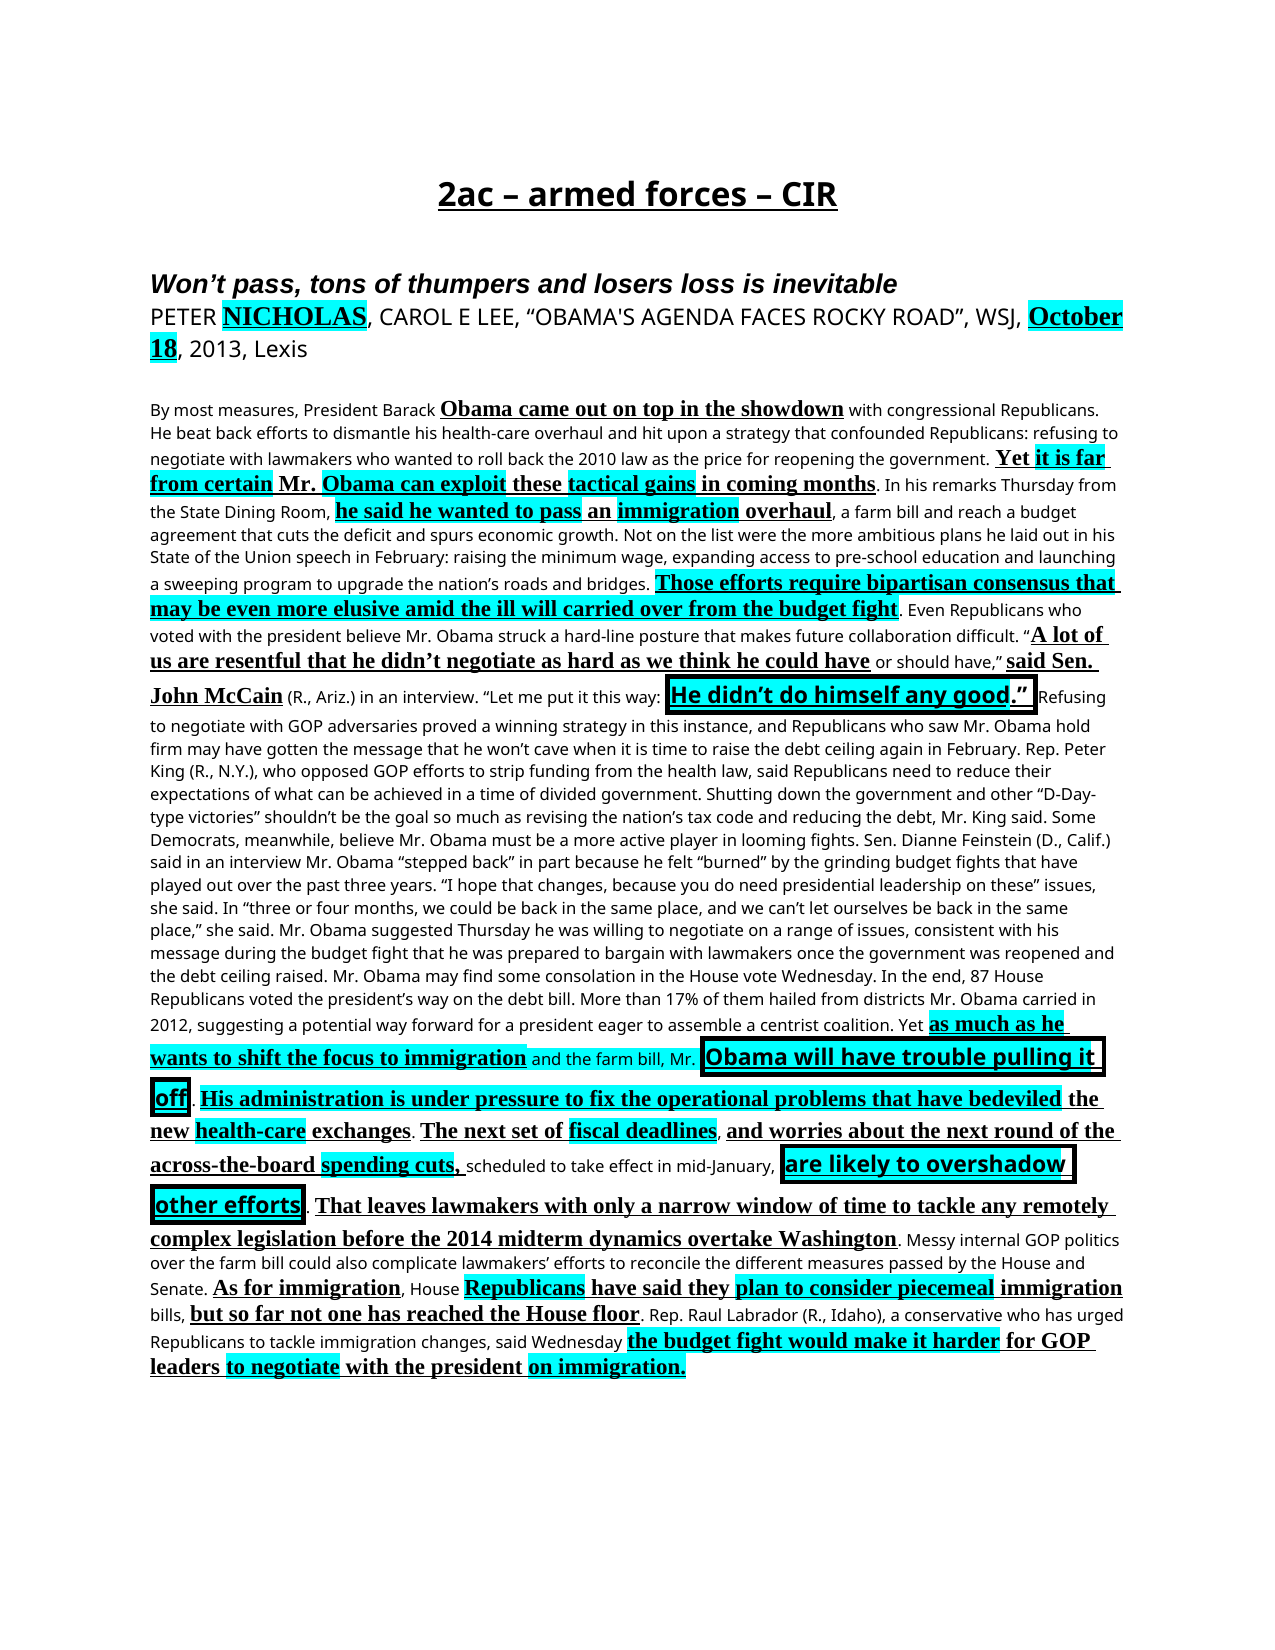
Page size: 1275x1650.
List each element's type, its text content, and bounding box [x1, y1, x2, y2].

subtitle 2ac – armed forces – CIR [150, 171, 1125, 216]
subtitle Won’t pass, tons of thumpers and losers loss is inevitable [150, 268, 1125, 299]
text By most measures, President Barack Obama came out on top in the showdown with congressional Republicans. He beat back efforts to dismantle his health-care overhaul and hit upon a strategy that confounded Republicans: refusing to negotiate with lawmakers who wanted to roll back the 2010 law as the price for reopening the government. Yet it is far from certain Mr. Obama can exploit these tactical gains in coming months. In his remarks Thursday from the State Dining Room, he said he wanted to pass an immigration overhaul, a farm bill and reach a budget agreement that cuts the deficit and spurs economic growth. Not on the list were the more ambitious plans he laid out in his State of the Union speech in February: raising the minimum wage, expanding access to pre-school education and launching a sweeping program to upgrade the nation’s roads and bridges. Those efforts require bipartisan consensus that may be even more elusive amid the ill will carried over from the budget fight. Even Republicans who voted with the president believe Mr. Obama struck a hard-line posture that makes future collaboration difficult. “A lot of us are resentful that he didn’t negotiate as hard as we think he could have or should have,” said Sen. John McCain (R., Ariz.) in an interview. “Let me put it this way: He didn’t do himself any good.” Refusing to negotiate with GOP adversaries proved a winning strategy in this instance, and Republicans who saw Mr. Obama hold firm may have gotten the message that he won’t cave when it is time to raise the debt ceiling again in February. Rep. Peter King (R., N.Y.), who opposed GOP efforts to strip funding from the health law, said Republicans need to reduce their expectations of what can be achieved in a time of divided government. Shutting down the government and other “D-Day-type victories” shouldn’t be the goal so much as revising the nation’s tax code and reducing the debt, Mr. King said. Some Democrats, meanwhile, believe Mr. Obama must be a more active player in looming fights. Sen. Dianne Feinstein (D., Calif.) said in an interview Mr. Obama “stepped back” in part because he felt “burned” by the grinding budget fights that have played out over the past three years. “I hope that changes, because you do need presidential leadership on these” issues, she said. In “three or four months, we could be back in the same place, and we can’t let ourselves be back in the same place,” she said. Mr. Obama suggested Thursday he was willing to negotiate on a range of issues, consistent with his message during the budget fight that he was prepared to bargain with lawmakers once the government was reopened and the debt ceiling raised. Mr. Obama may find some consolation in the House vote Wednesday. In the end, 87 House Republicans voted the president’s way on the debt bill. More than 17% of them hailed from districts Mr. Obama carried in 2012, suggesting a potential way forward for a president eager to assemble a centrist coalition. Yet as much as he wants to shift the focus to immigration and the farm bill, Mr. Obama will have trouble pulling it off. His administration is under pressure to fix the operational problems that have bedeviled the new health-care exchanges. The next set of fiscal deadlines, and worries about the next round of the across-the-board spending cuts, scheduled to take effect in mid-January, are likely to overshadow other efforts. That leaves lawmakers with only a narrow window of time to tackle any remotely complex legislation before the 2014 midterm dynamics overtake Washington. Messy internal GOP politics over the farm bill could also complicate lawmakers’ efforts to reconcile the different measures passed by the House and Senate. As for immigration, House Republicans have said they plan to consider piecemeal immigration bills, but so far not one has reached the House floor. Rep. Raul Labrador (R., Idaho), a conservative who has urged Republicans to tackle immigration changes, said Wednesday the budget fight would make it harder for GOP leaders to negotiate with the president on immigration. [150, 395, 1125, 1379]
text PETER NICHOLAS, CAROL E LEE, “OBAMA'S AGENDA FACES ROCKY ROAD”, WSJ, October 18, 2013, Lexis [150, 299, 1125, 364]
